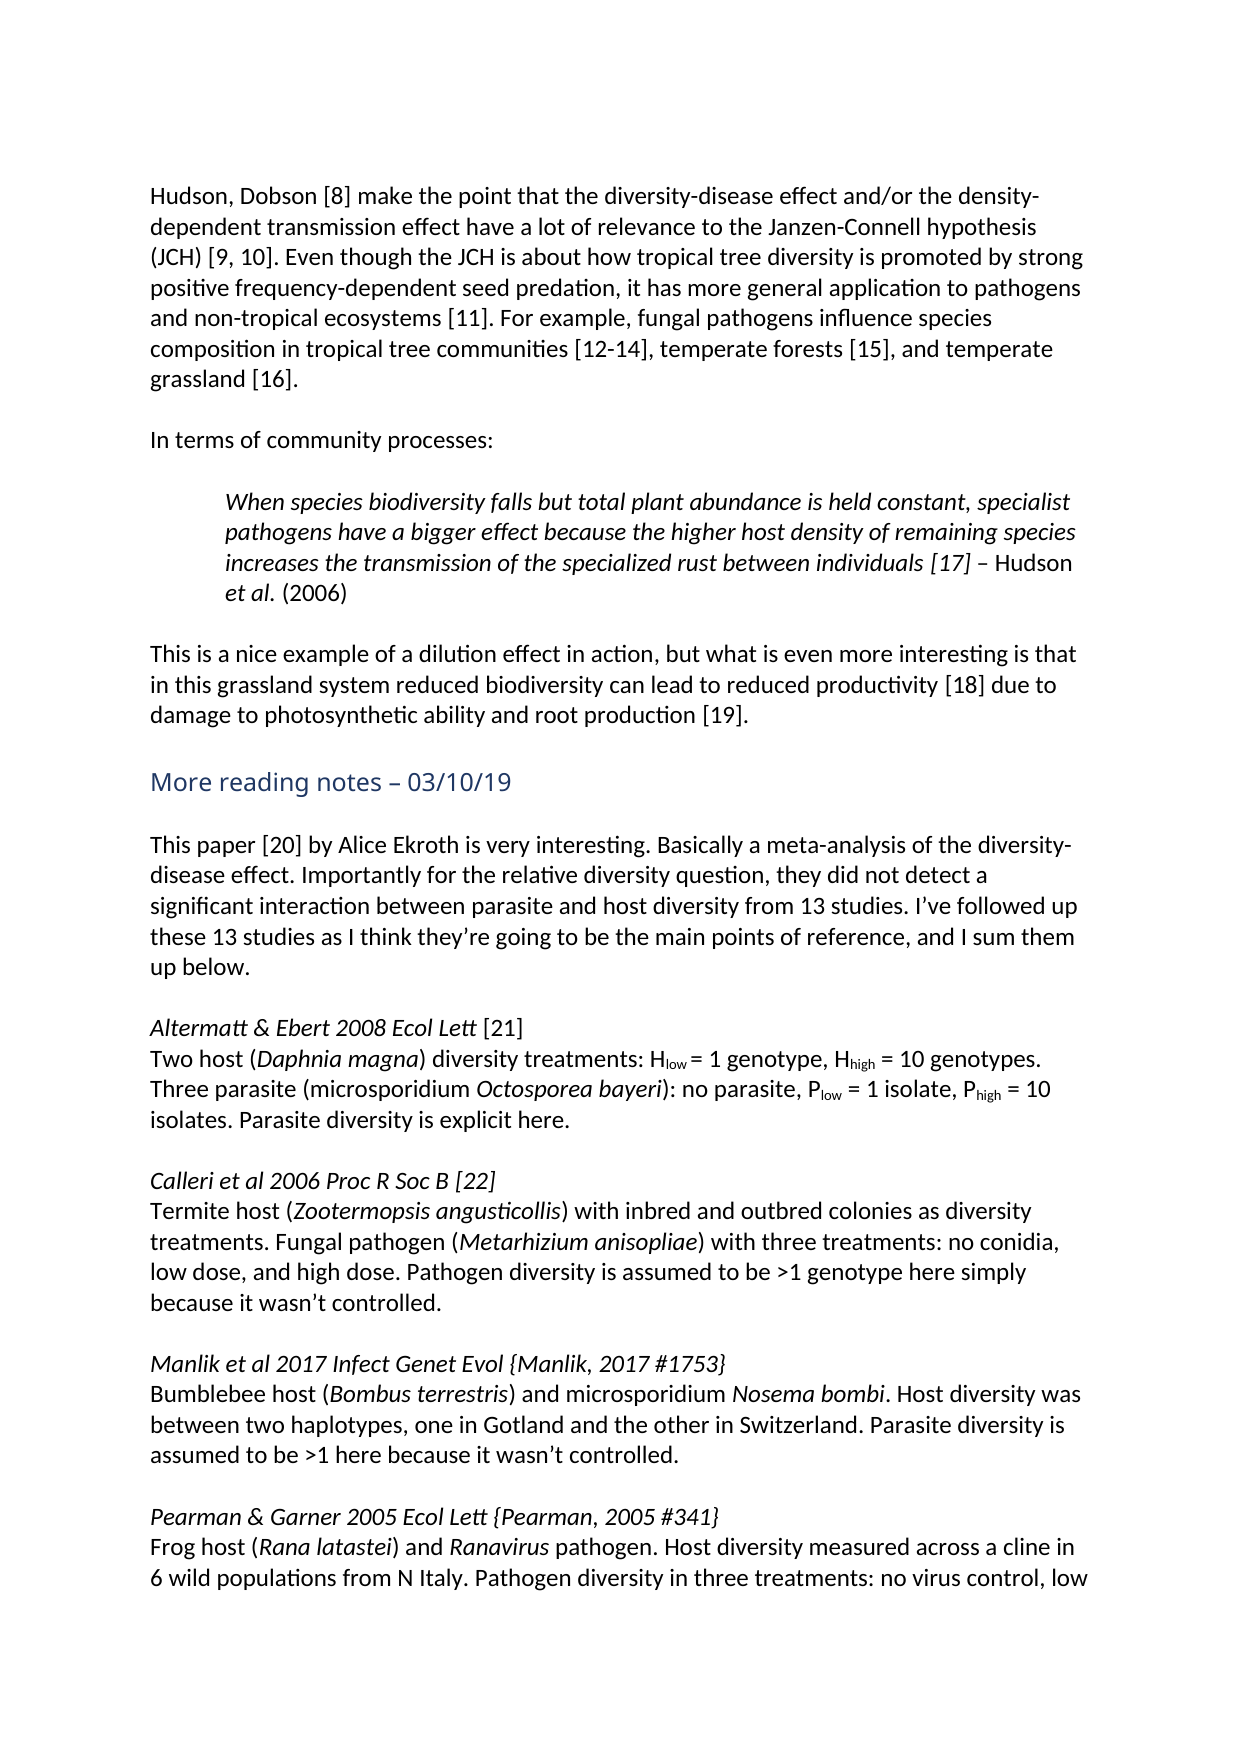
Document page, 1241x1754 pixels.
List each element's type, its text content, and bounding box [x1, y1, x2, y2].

text Hudson, Dobson [8] make the point that the diversity-disease effect and/or the density-dependent transmission effect have a lot of relevance to the Janzen-Connell hypothesis (JCH) [9, 10]. Even though the JCH is about how tropical tree diversity is promoted by strong positive frequency-dependent seed predation, it has more general application to pathogens and non-tropical ecosystems [11]. For example, fungal pathogens influence species composition in tropical tree communities [12-14], temperate forests [15], and temperate grassland [16]. [150, 181, 1090, 394]
text This is a nice example of a dilution effect in action, but what is even more interesting is that in this grassland system reduced biodiversity can lead to reduced productivity [18] due to damage to photosynthetic ability and root production [19]. [150, 638, 1090, 730]
text Termite host (Zootermopsis angusticollis) with inbred and outbred colonies as diversity treatments. Fungal pathogen (Metarhizium anisopliae) with three treatments: no conidia, low dose, and high dose. Pathogen diversity is assumed to be >1 genotype here simply because it wasn’t controlled. [150, 1195, 1090, 1317]
text In terms of community processes: [150, 425, 1090, 455]
text Altermatt & Ebert 2008 Ecol Lett [21] [150, 1012, 1090, 1043]
subtitle More reading notes – 03/10/19 [150, 764, 1090, 799]
text Pearman & Garner 2005 Ecol Lett {Pearman, 2005 #341} [150, 1501, 1090, 1531]
text Manlik et al 2017 Infect Genet Evol {Manlik, 2017 #1753} [150, 1348, 1090, 1378]
text This paper [20] by Alice Ekroth is very interesting. Basically a meta-analysis of the diversity-disease effect. Importantly for the relative diversity question, they did not detect a significant interaction between parasite and host diversity from 13 studies. I’ve followed up these 13 studies as I think they’re going to be the main points of reference, and I sum them up below. [150, 829, 1090, 982]
text When species biodiversity falls but total plant abundance is held constant, specialist pathogens have a bigger effect because the higher host density of remaining species increases the transmission of the specialized rust between individuals [17] – Hudson et al. (2006) [225, 486, 1090, 608]
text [150, 1531, 1090, 1592]
text Bumblebee host (Bombus terrestris) and microsporidium Nosema bombi. Host diversity was between two haplotypes, one in Gotland and the other in Switzerland. Parasite diversity is assumed to be >1 here because it wasn’t controlled. [150, 1378, 1090, 1470]
text Calleri et al 2006 Proc R Soc B [22] [150, 1165, 1090, 1195]
text Two host (Daphnia magna) diversity treatments: Hlow = 1 genotype, Hhigh = 10 genotypes. Three parasite (microsporidium Octosporea bayeri): no parasite, Plow = 1 isolate, Phigh = 10 isolates. Parasite diversity is explicit here. [150, 1043, 1090, 1134]
